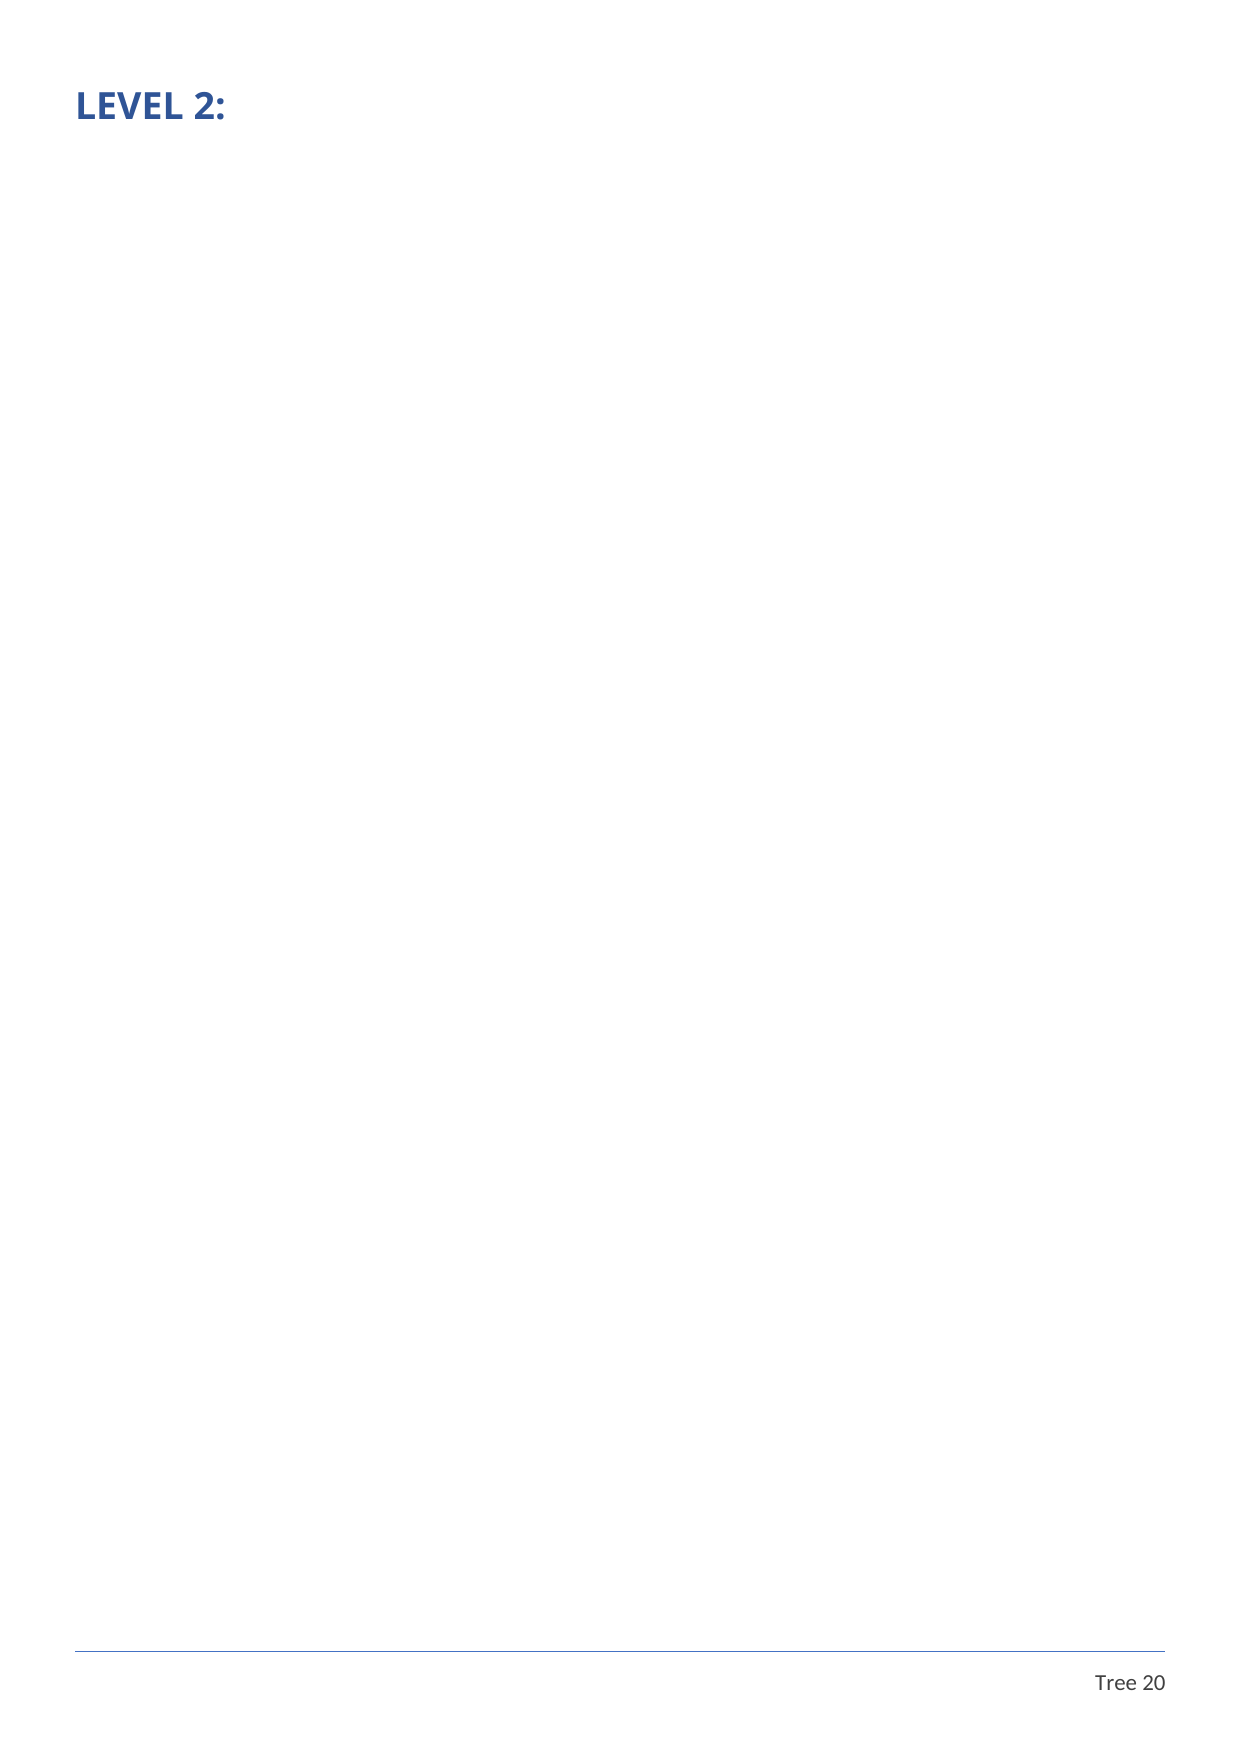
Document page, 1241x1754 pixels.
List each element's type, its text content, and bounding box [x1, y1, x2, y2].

subtitle LEVEL 2: [75, 79, 1165, 130]
